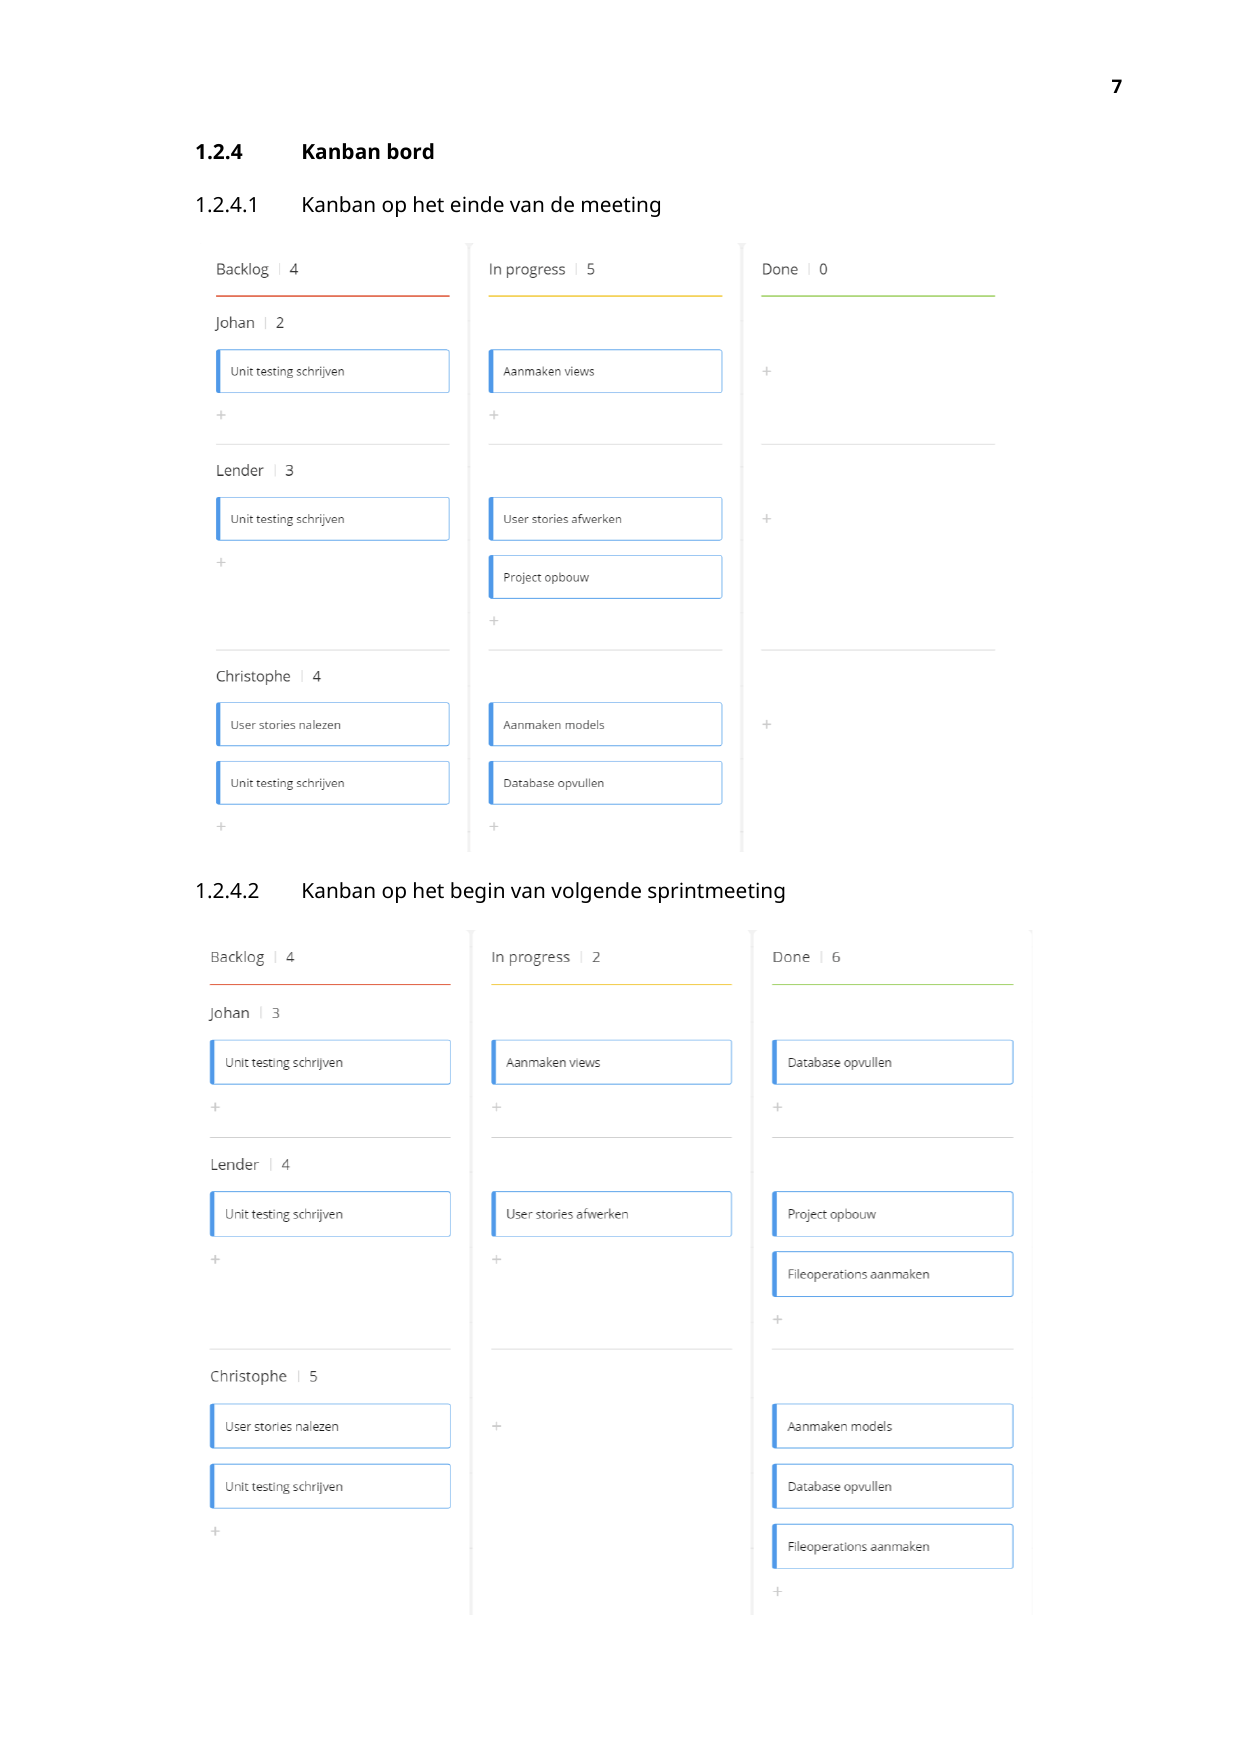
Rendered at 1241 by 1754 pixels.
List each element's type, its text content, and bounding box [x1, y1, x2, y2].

subtitle Kanban op het einde van de meeting [195, 190, 1122, 219]
subtitle Kanban op het begin van volgende sprintmeeting [195, 877, 1122, 905]
picture [194, 930, 1033, 1615]
subtitle Kanban bord [195, 137, 1122, 165]
picture [200, 243, 1010, 852]
